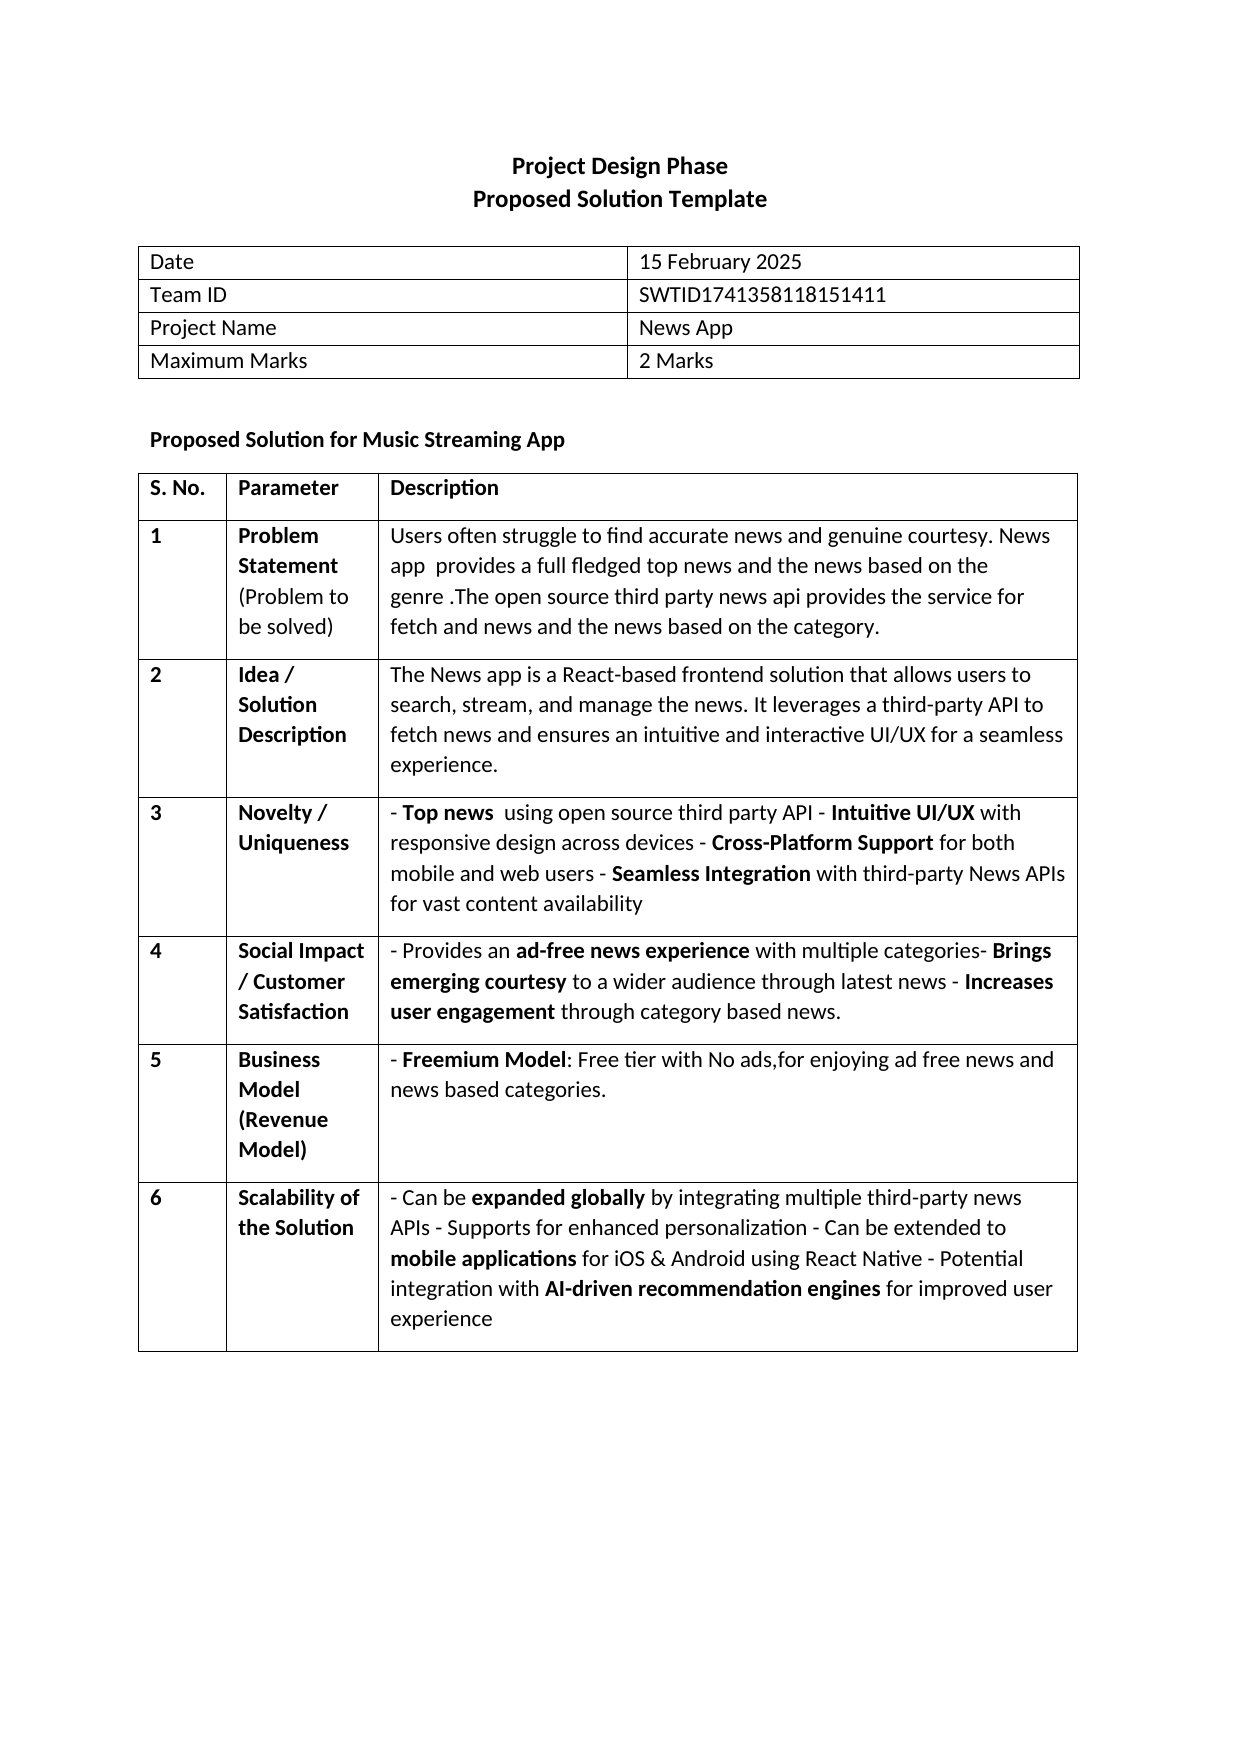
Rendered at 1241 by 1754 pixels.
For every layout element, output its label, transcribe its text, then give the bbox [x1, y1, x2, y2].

table_cell - Freemium Model: Free tier with No ads,for enjoying ad free news and news based categories. [379, 1045, 1077, 1182]
table_cell Team ID [139, 280, 627, 312]
table_header 15 February 2025 [628, 247, 1079, 279]
table_cell SWTID1741358118151411 [628, 280, 1079, 312]
text Project Design Phase [150, 150, 1090, 181]
table_header Description [379, 474, 1077, 520]
text Proposed Solution for Music Streaming App [150, 426, 1090, 454]
table_cell 2 [139, 660, 226, 797]
table_cell Novelty / Uniqueness [227, 798, 378, 936]
table_cell Problem Statement (Problem to be solved) [227, 521, 378, 659]
text Proposed Solution Template [150, 183, 1090, 213]
table_cell 2 Marks [628, 346, 1079, 378]
table_cell Idea / Solution Description [227, 660, 378, 797]
table_cell Users often struggle to find accurate news and genuine courtesy. News app provides a full fledged top news and the news based on the genre .The open source third party news api provides the service for fetch and news and the news based on the category. [379, 521, 1077, 659]
table_cell Project Name [139, 313, 627, 345]
table_cell 6 [139, 1183, 226, 1351]
table_cell 3 [139, 798, 226, 936]
table_header Parameter [227, 474, 378, 520]
table_cell The News app is a React-based frontend solution that allows users to search, stream, and manage the news. It leverages a third-party API to fetch news and ensures an intuitive and interactive UI/UX for a seamless experience. [379, 660, 1077, 797]
table_cell - Can be expanded globally by integrating multiple third-party news APIs - Supports for enhanced personalization - Can be extended to mobile applications for iOS & Android using React Native - Potential integration with AI-driven recommendation engines for improved user experience [379, 1183, 1077, 1351]
table_cell Scalability of the Solution [227, 1183, 378, 1351]
table_cell - Top news using open source third party API - Intuitive UI/UX with responsive design across devices - Cross-Platform Support for both mobile and web users - Seamless Integration with third-party News APIs for vast content availability [379, 798, 1077, 936]
table_header S. No. [139, 474, 226, 520]
table_cell Social Impact / Customer Satisfaction [227, 937, 378, 1044]
table_cell Maximum Marks [139, 346, 627, 378]
table_cell Business Model (Revenue Model) [227, 1045, 378, 1182]
table_header Date [139, 247, 627, 279]
table_cell 1 [139, 521, 226, 659]
table_cell 5 [139, 1045, 226, 1182]
table_cell - Provides an ad-free news experience with multiple categories- Brings emerging courtesy to a wider audience through latest news - Increases user engagement through category based news. [379, 937, 1077, 1044]
table_cell News App [628, 313, 1079, 345]
table_cell 4 [139, 937, 226, 1044]
